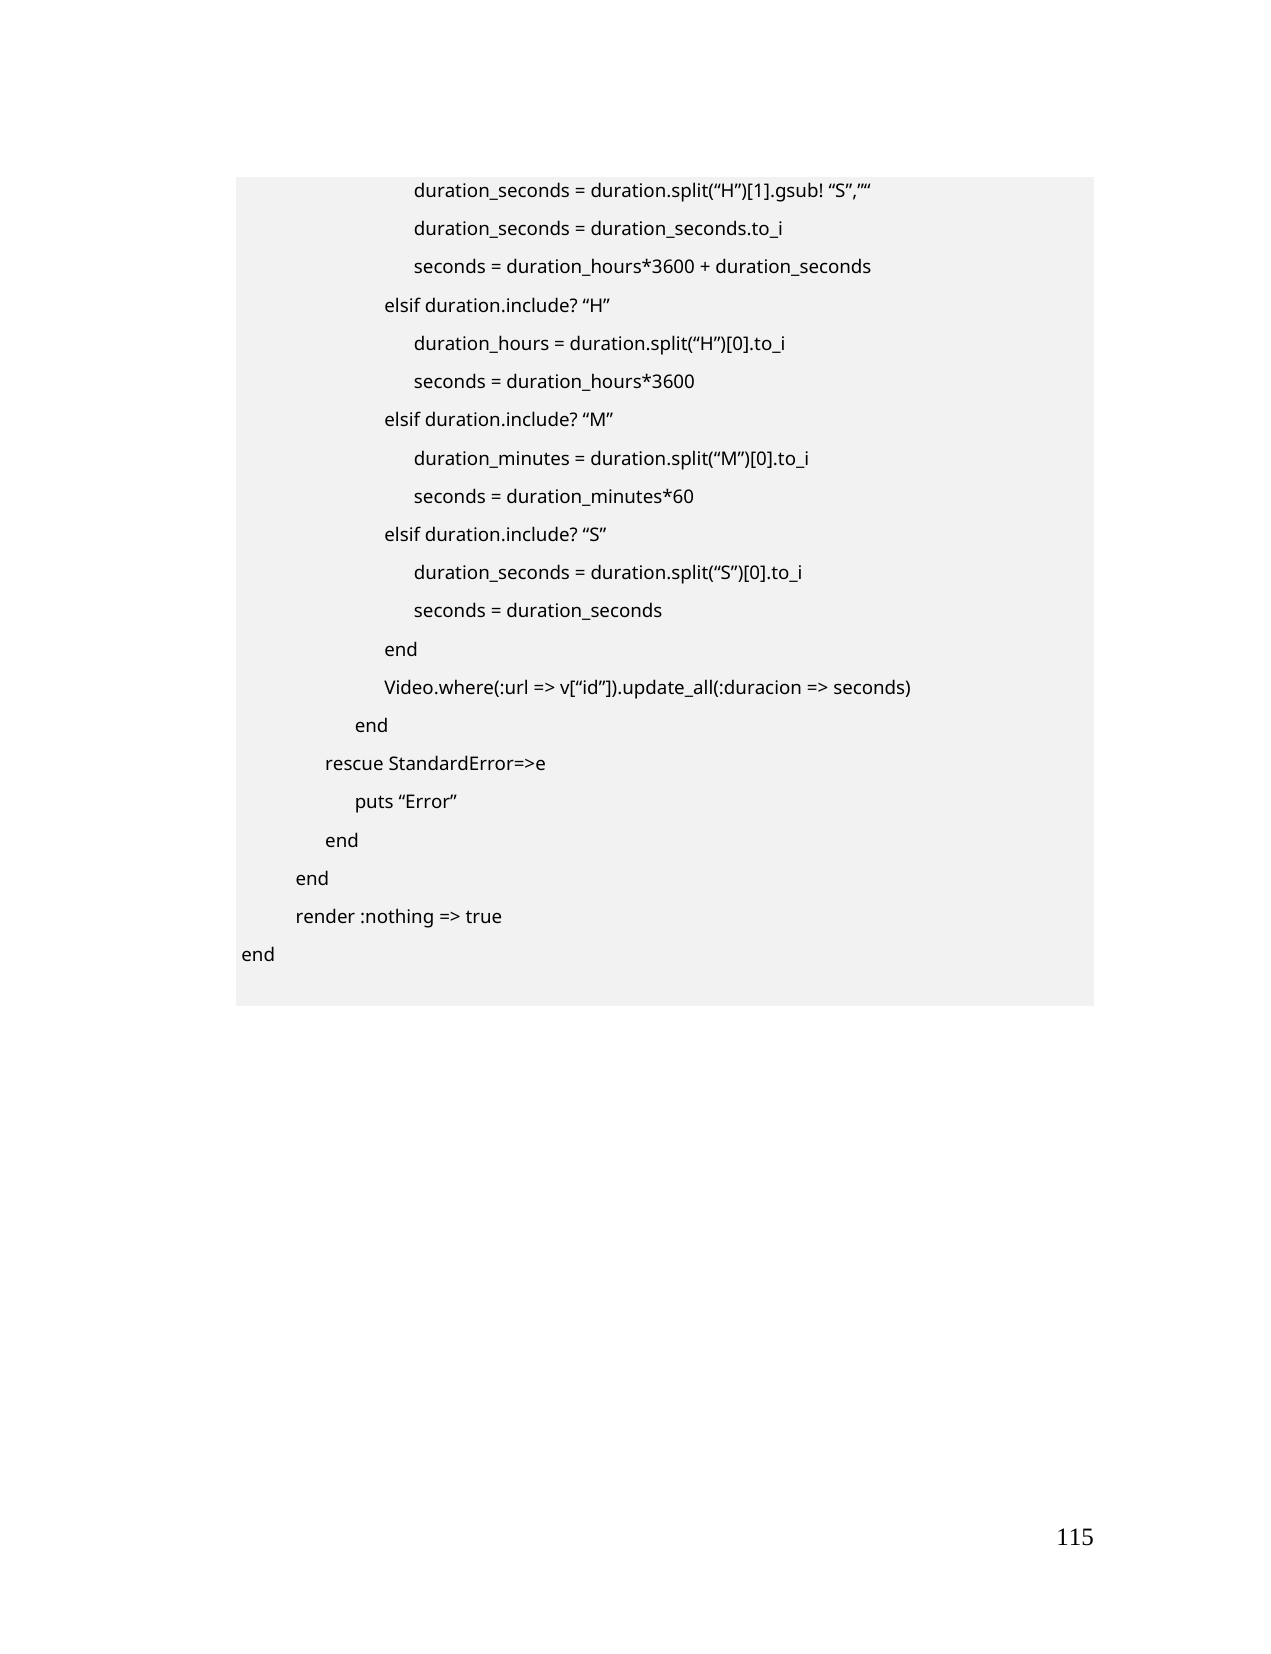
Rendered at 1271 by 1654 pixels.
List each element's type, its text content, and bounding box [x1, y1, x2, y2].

text Video.where(:url => v[“id”]).update_all(:duracion => seconds) [236, 674, 1094, 700]
text duration_minutes = duration.split(“M”)[0].to_i [236, 445, 1094, 470]
text seconds = duration_minutes*60 [236, 483, 1094, 508]
text end [236, 865, 1094, 891]
text duration_seconds = duration_seconds.to_i [236, 215, 1094, 241]
text rescue StandardError=>e [236, 751, 1094, 776]
text elsif duration.include? “H” [236, 292, 1094, 317]
text elsif duration.include? “S” [236, 521, 1094, 547]
text puts “Error” [236, 789, 1094, 814]
text end [236, 942, 1094, 967]
text end [236, 636, 1094, 661]
text duration_seconds = duration.split(“S”)[0].to_i [236, 559, 1094, 585]
text seconds = duration_seconds [236, 598, 1094, 623]
text duration_hours = duration.split(“H”)[0].to_i [236, 330, 1094, 356]
text render :nothing => true [236, 903, 1094, 929]
text end [236, 712, 1094, 738]
text duration_seconds = duration.split(“H”)[1].gsub! “S”,”“ [236, 177, 1094, 203]
text end [236, 827, 1094, 853]
text elsif duration.include? “M” [236, 407, 1094, 432]
text seconds = duration_hours*3600 + duration_seconds [236, 254, 1094, 279]
text seconds = duration_hours*3600 [236, 368, 1094, 394]
